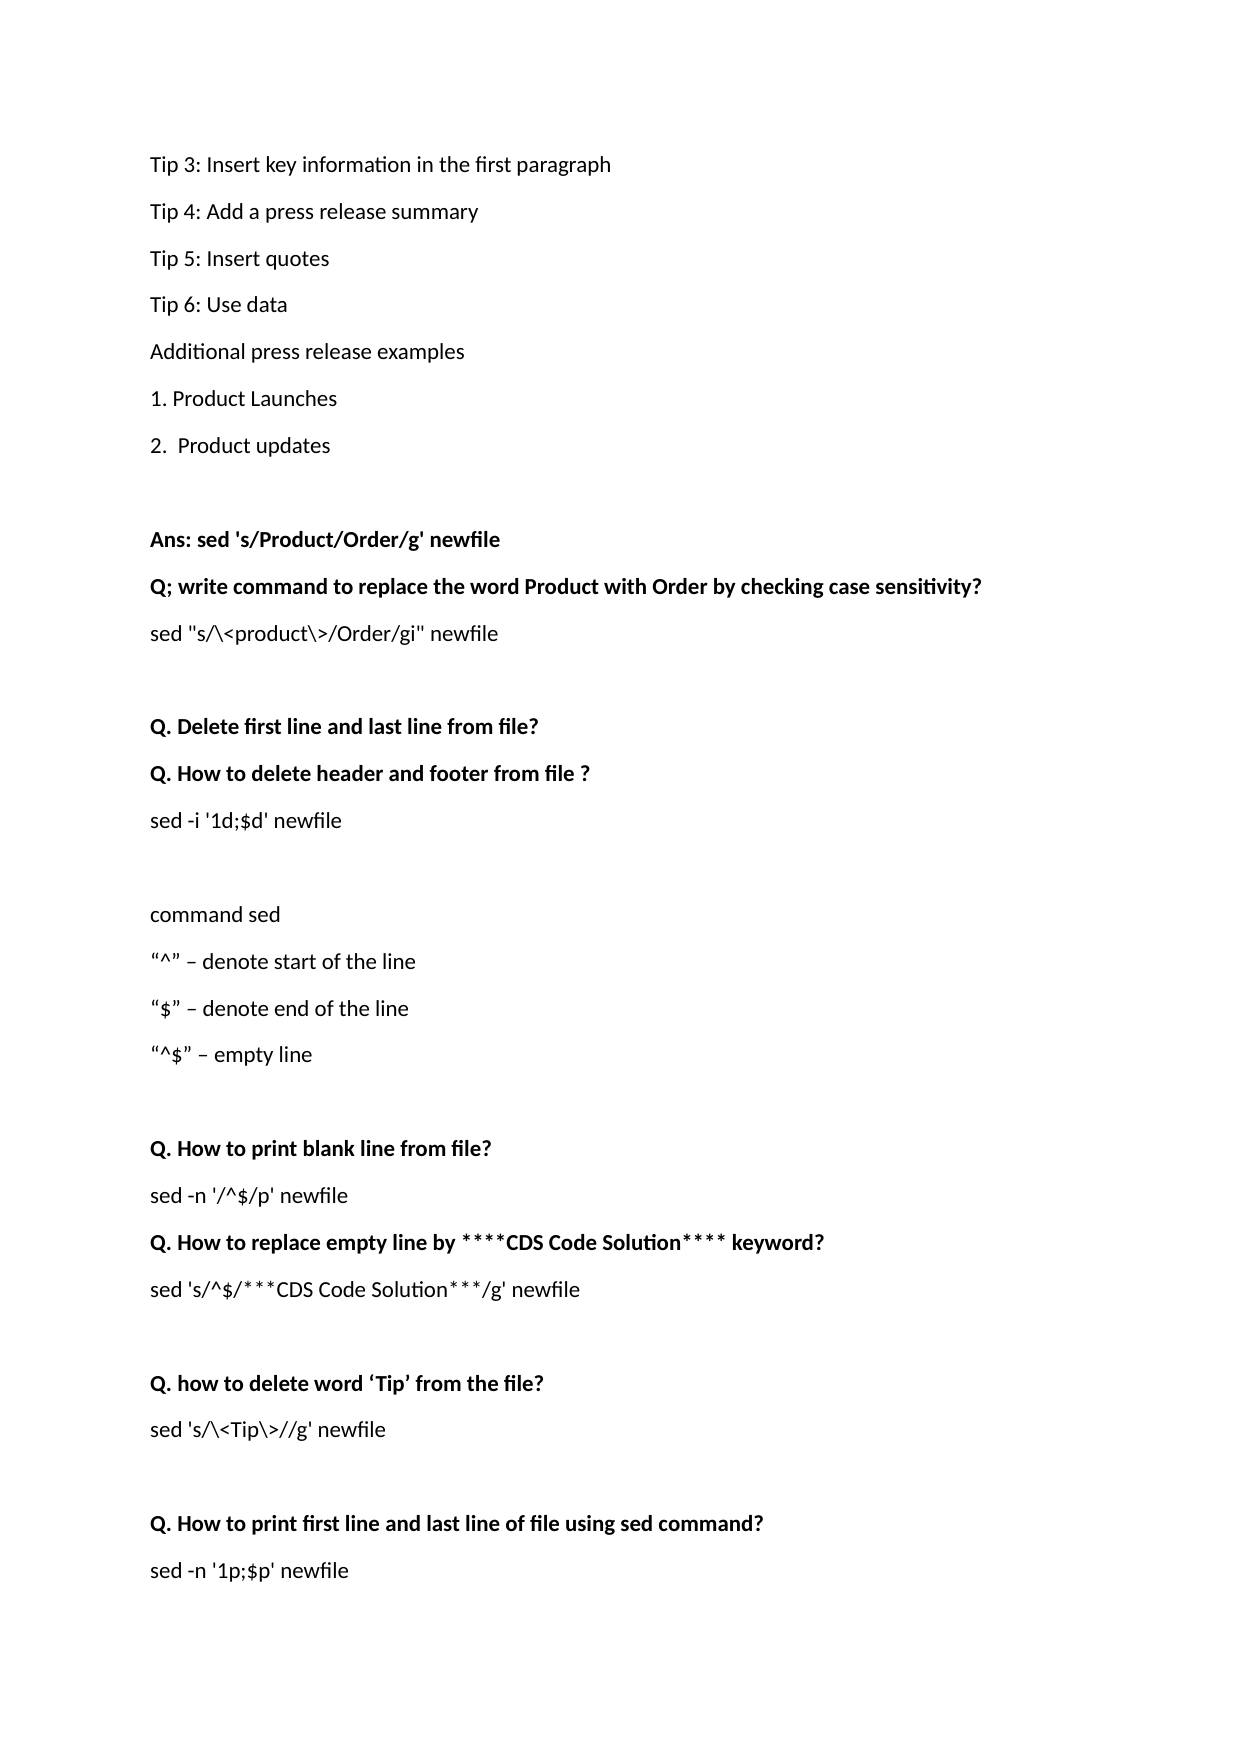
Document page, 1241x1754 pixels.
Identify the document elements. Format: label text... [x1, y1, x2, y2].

text Additional press release examples [150, 337, 1090, 366]
text Q. How to print blank line from file? [150, 1134, 1090, 1162]
text Tip 3: Insert key information in the first paragraph [150, 150, 1090, 178]
text sed 's/^$/***CDS Code Solution***/g' newfile [150, 1275, 1090, 1303]
text Tip 6: Use data [150, 291, 1090, 319]
text “^$” – empty line [150, 1041, 1090, 1069]
text Ans: sed 's/Product/Order/g' newfile [150, 525, 1090, 553]
text Q; write command to replace the word Product with Order by checking case sensitivity? [150, 572, 1090, 600]
text 2. Product updates [150, 431, 1090, 459]
text Q. How to replace empty line by ****CDS Code Solution**** keyword? [150, 1228, 1090, 1256]
text Q. how to delete word ‘Tip’ from the file? [150, 1369, 1090, 1397]
text command sed [150, 900, 1090, 928]
text 1. Product Launches [150, 384, 1090, 412]
text sed -i '1d;$d' newfile [150, 806, 1090, 834]
text sed -n '1p;$p' newfile [150, 1556, 1090, 1584]
text Tip 5: Insert quotes [150, 244, 1090, 272]
text “^” – denote start of the line [150, 947, 1090, 975]
text Tip 4: Add a press release summary [150, 197, 1090, 225]
text sed 's/\<Tip\>//g' newfile [150, 1416, 1090, 1444]
text Q. Delete first line and last line from file? [150, 712, 1090, 741]
text sed "s/\<product\>/Order/gi" newfile [150, 619, 1090, 647]
text “$” – denote end of the line [150, 994, 1090, 1022]
text Q. How to print first line and last line of file using sed command? [150, 1509, 1090, 1537]
text sed -n '/^$/p' newfile [150, 1181, 1090, 1209]
text Q. How to delete header and footer from file ? [150, 759, 1090, 787]
